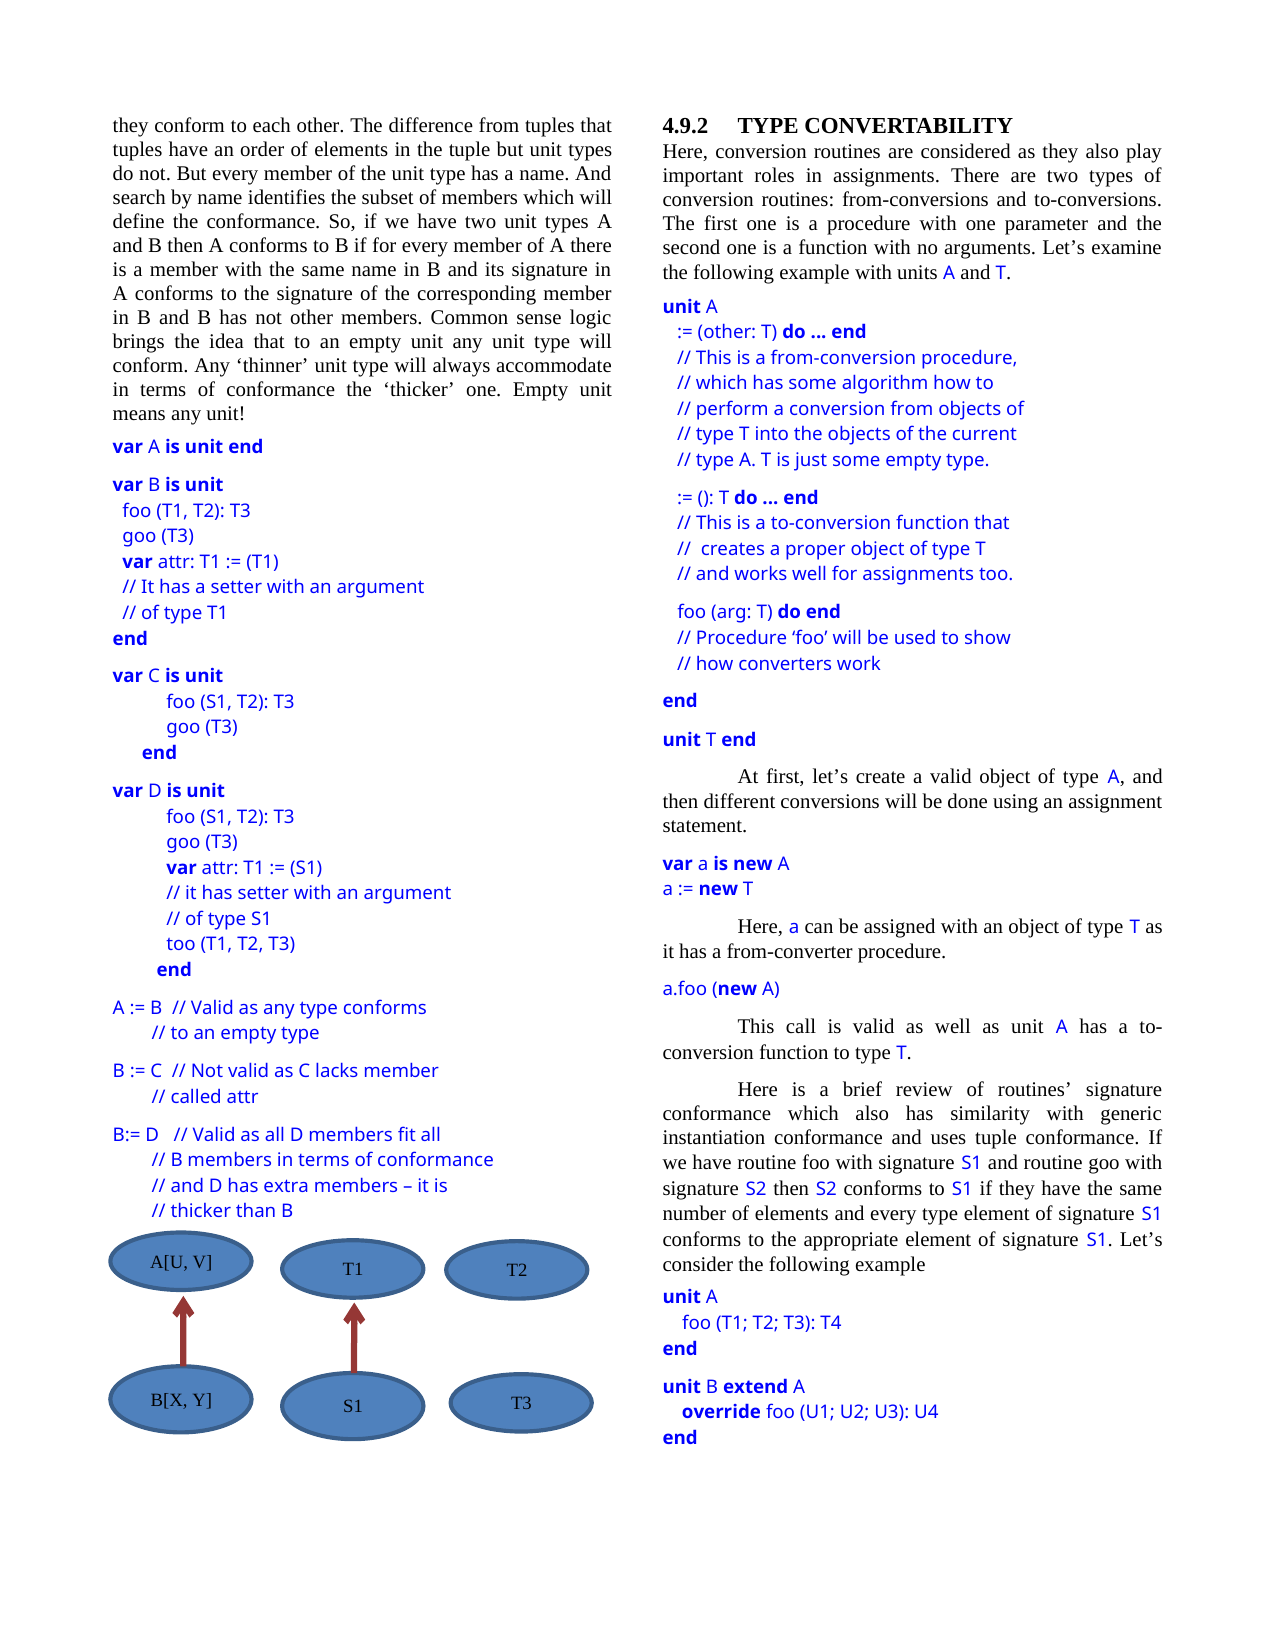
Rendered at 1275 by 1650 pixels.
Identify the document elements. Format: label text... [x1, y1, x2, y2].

list At first, let’s create a valid object of type A, and then different conversions will be done using an assignment statement. [662, 764, 1162, 837]
text Here, conversion routines are considered as they also play important roles in assignments. There are two types of conversion routines: from-conversions and to-conversions. The first one is a procedure with one parameter and the second one is a function with no arguments. Let’s examine the following example with units A and T. [662, 139, 1162, 285]
list A := B // Valid as any type conforms // to an empty type [112, 994, 613, 1045]
list unit A foo (T1; T2; T3): T4 end [662, 1284, 1162, 1360]
list var C is unit foo (S1, T2): T3 goo (T3) end [112, 663, 613, 765]
list B:= D // Valid as all D members fit all // B members in terms of conformance // and D has extra members – it is // thicker than B [112, 1121, 613, 1223]
list unit A := (other: T) do ... end // This is a from-conversion procedure, // which has some algorithm how to // perform a conversion from objects of // type T into the objects of the current // type A. T is just some empty type. [662, 293, 1162, 472]
list This call is valid as well as unit A has a to-conversion function to type T. [662, 1014, 1162, 1065]
list var a is new A a := new T [662, 850, 1162, 901]
list := (): T do ... end // This is a to-conversion function that // creates a proper object of type T // and works well for assignments too. [662, 484, 1162, 586]
list unit T end [662, 726, 1162, 751]
list Here, a can be assigned with an object of type T as it has a from-converter procedure. [662, 913, 1162, 963]
subtitle TYPE CONVERTABILITY [662, 112, 1162, 139]
list unit B extend A override foo (U1; U2; U3): U4 end [662, 1373, 1162, 1449]
list var A is unit end [112, 434, 613, 459]
list a.foo (new A) [662, 976, 1162, 1001]
list end [662, 688, 1162, 713]
text Here is a brief review of routines’ signature conformance which also has similarity with generic instantiation conformance and uses tuple conformance. If we have routine foo with signature S1 and routine goo with signature S2 then S2 conforms to S1 if they have the same number of elements and every type element of signature S1 conforms to the appropriate element of signature S1. Let’s consider the following example [662, 1077, 1162, 1276]
list B := C // Not valid as C lacks member // called attr [112, 1058, 613, 1109]
list foo (arg: T) do end // Procedure ‘foo’ will be used to show // how converters work [662, 599, 1162, 675]
list var D is unit foo (S1, T2): T3 goo (T3) var attr: T1 := (S1) // it has setter with an argument // of type S1 too (T1, T2, T3) end [112, 777, 613, 982]
list var B is unit foo (T1, T2): T3 goo (T3) var attr: T1 := (T1) // It has a setter with an argument // of type T1 end [112, 472, 613, 650]
